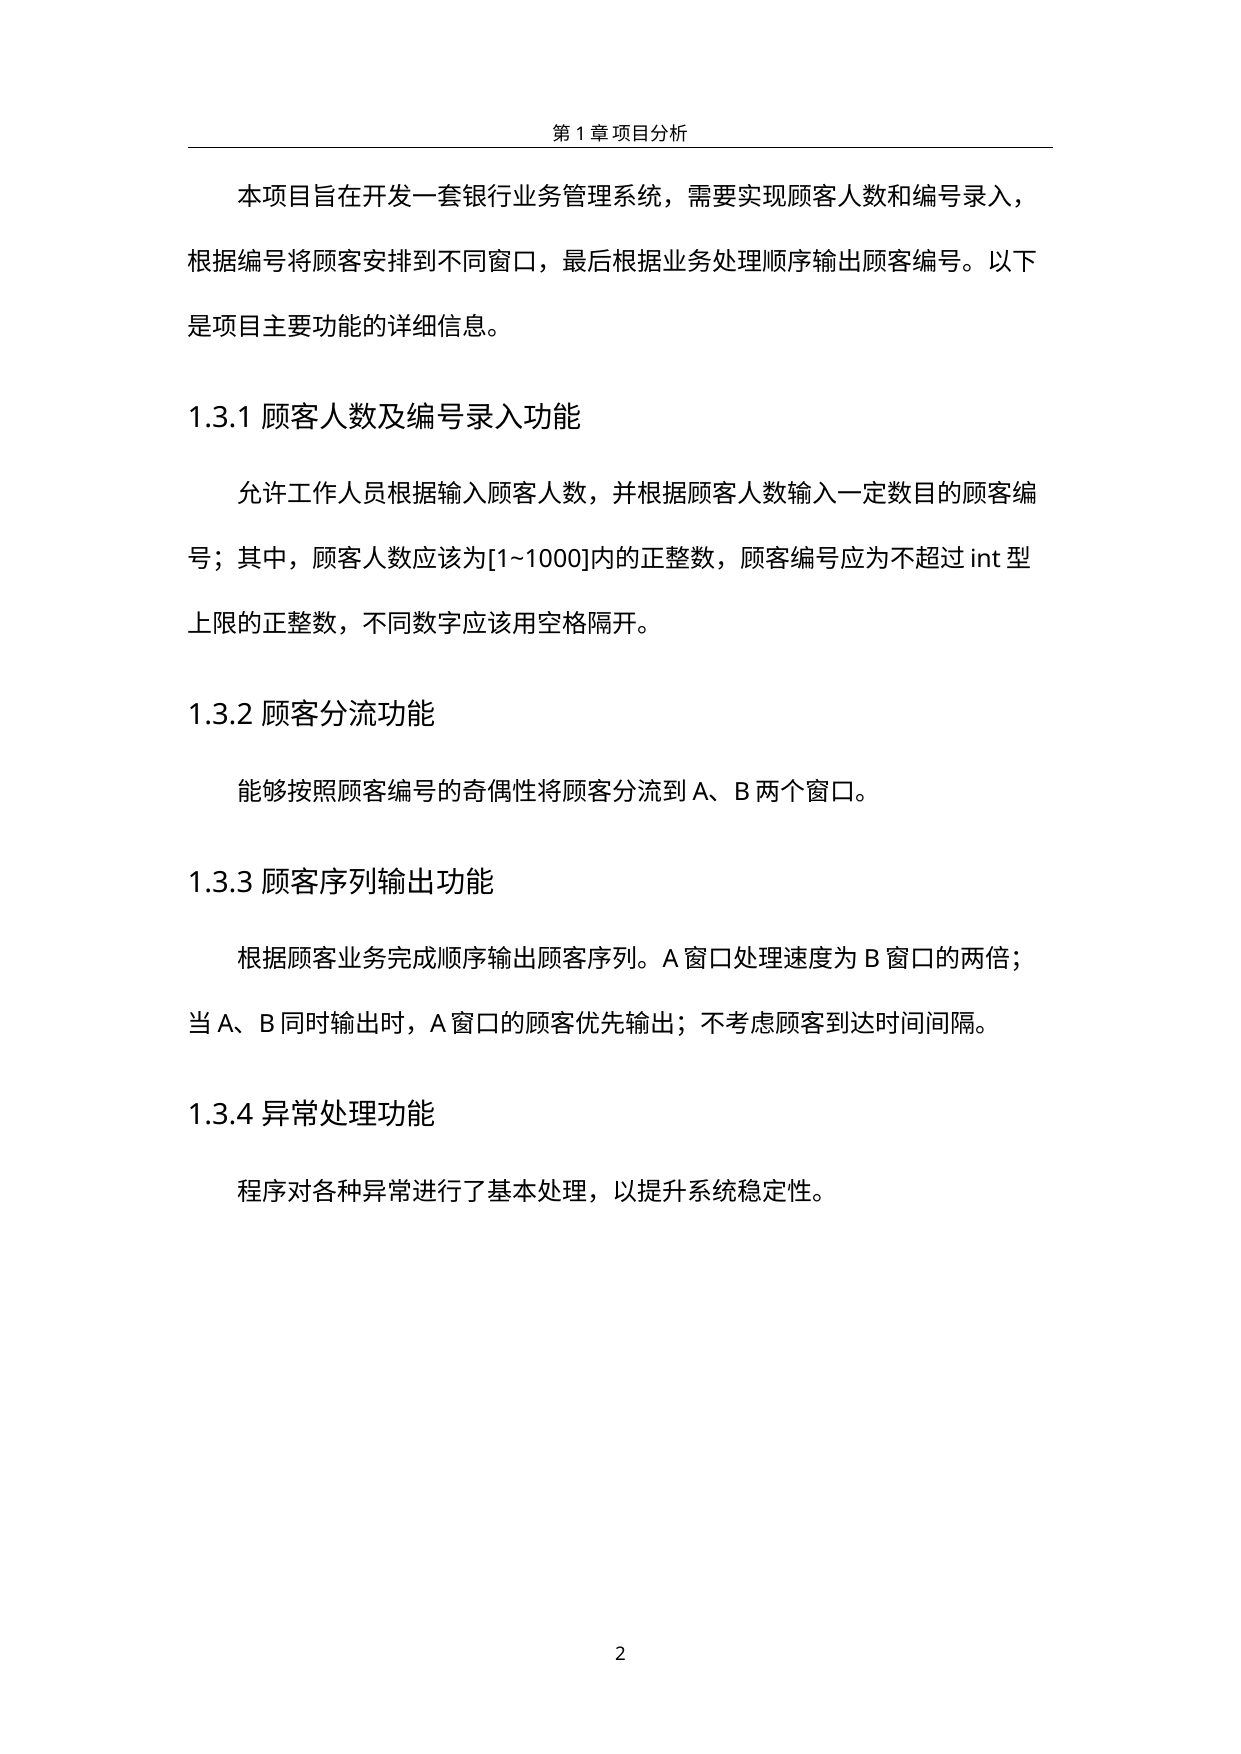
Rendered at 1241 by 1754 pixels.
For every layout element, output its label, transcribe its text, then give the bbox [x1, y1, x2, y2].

text 能够按照顾客编号的奇偶性将顾客分流到A、B两个窗口。 [187, 757, 1053, 822]
text 1.3.3 顾客序列输出功能 [187, 847, 1053, 912]
text 1.3.4 异常处理功能 [187, 1079, 1053, 1144]
text 根据顾客业务完成顺序输出顾客序列。A窗口处理速度为B窗口的两倍；当A、B同时输出时，A窗口的顾客优先输出；不考虑顾客到达时间间隔。 [187, 924, 1053, 1054]
text 允许工作人员根据输入顾客人数，并根据顾客人数输入一定数目的顾客编号；其中，顾客人数应该为[1~1000]内的正整数，顾客编号应为不超过int型上限的正整数，不同数字应该用空格隔开。 [187, 459, 1053, 654]
text 本项目旨在开发一套银行业务管理系统，需要实现顾客人数和编号录入，根据编号将顾客安排到不同窗口，最后根据业务处理顺序输出顾客编号。以下是项目主要功能的详细信息。 [187, 162, 1053, 357]
text 1.3.1 顾客人数及编号录入功能 [187, 382, 1053, 447]
text 程序对各种异常进行了基本处理，以提升系统稳定性。 [187, 1157, 1053, 1222]
text 1.3.2 顾客分流功能 [187, 679, 1053, 744]
